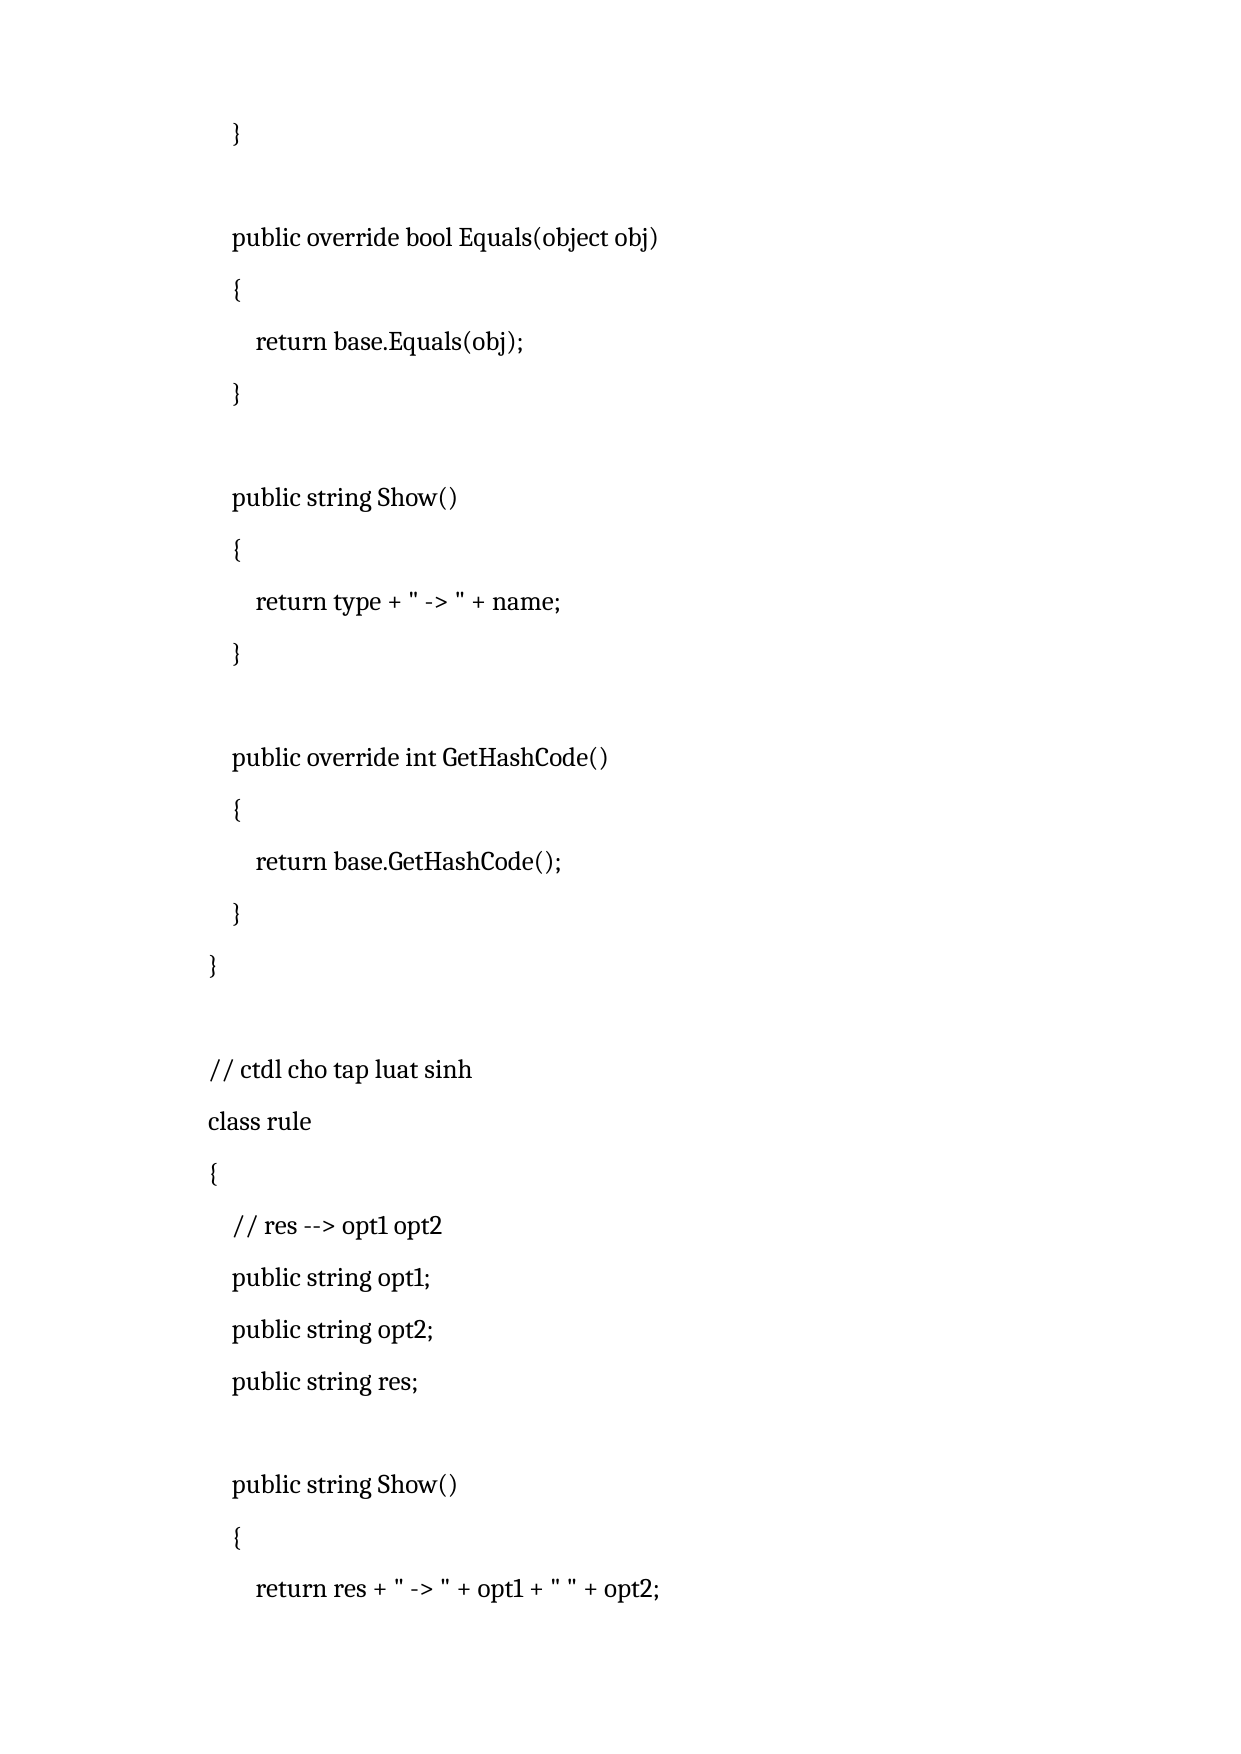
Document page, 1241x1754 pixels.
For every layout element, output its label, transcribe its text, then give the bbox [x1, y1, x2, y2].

text public override bool Equals(object obj) [184, 222, 1122, 253]
text } [184, 378, 1122, 409]
text { [184, 1158, 1122, 1189]
text public string Show() [184, 482, 1122, 513]
text public string res; [184, 1366, 1122, 1397]
text } [184, 950, 1122, 981]
text return base.GetHashCode(); [184, 846, 1122, 877]
text { [184, 794, 1122, 825]
text return type + " -> " + name; [184, 586, 1122, 617]
text return base.Equals(obj); [184, 326, 1122, 357]
text public override int GetHashCode() [184, 742, 1122, 773]
text } [184, 638, 1122, 669]
text class rule [184, 1106, 1122, 1137]
text { [184, 274, 1122, 305]
text // ctdl cho tap luat sinh [184, 1054, 1122, 1085]
text // res --> opt1 opt2 [184, 1210, 1122, 1241]
text return res + " -> " + opt1 + " " + opt2; [184, 1573, 1122, 1605]
text public string opt2; [184, 1314, 1122, 1345]
text } [184, 118, 1122, 149]
text } [184, 898, 1122, 929]
text public string opt1; [184, 1262, 1122, 1293]
text public string Show() [184, 1469, 1122, 1501]
text { [184, 534, 1122, 565]
text { [184, 1522, 1122, 1553]
